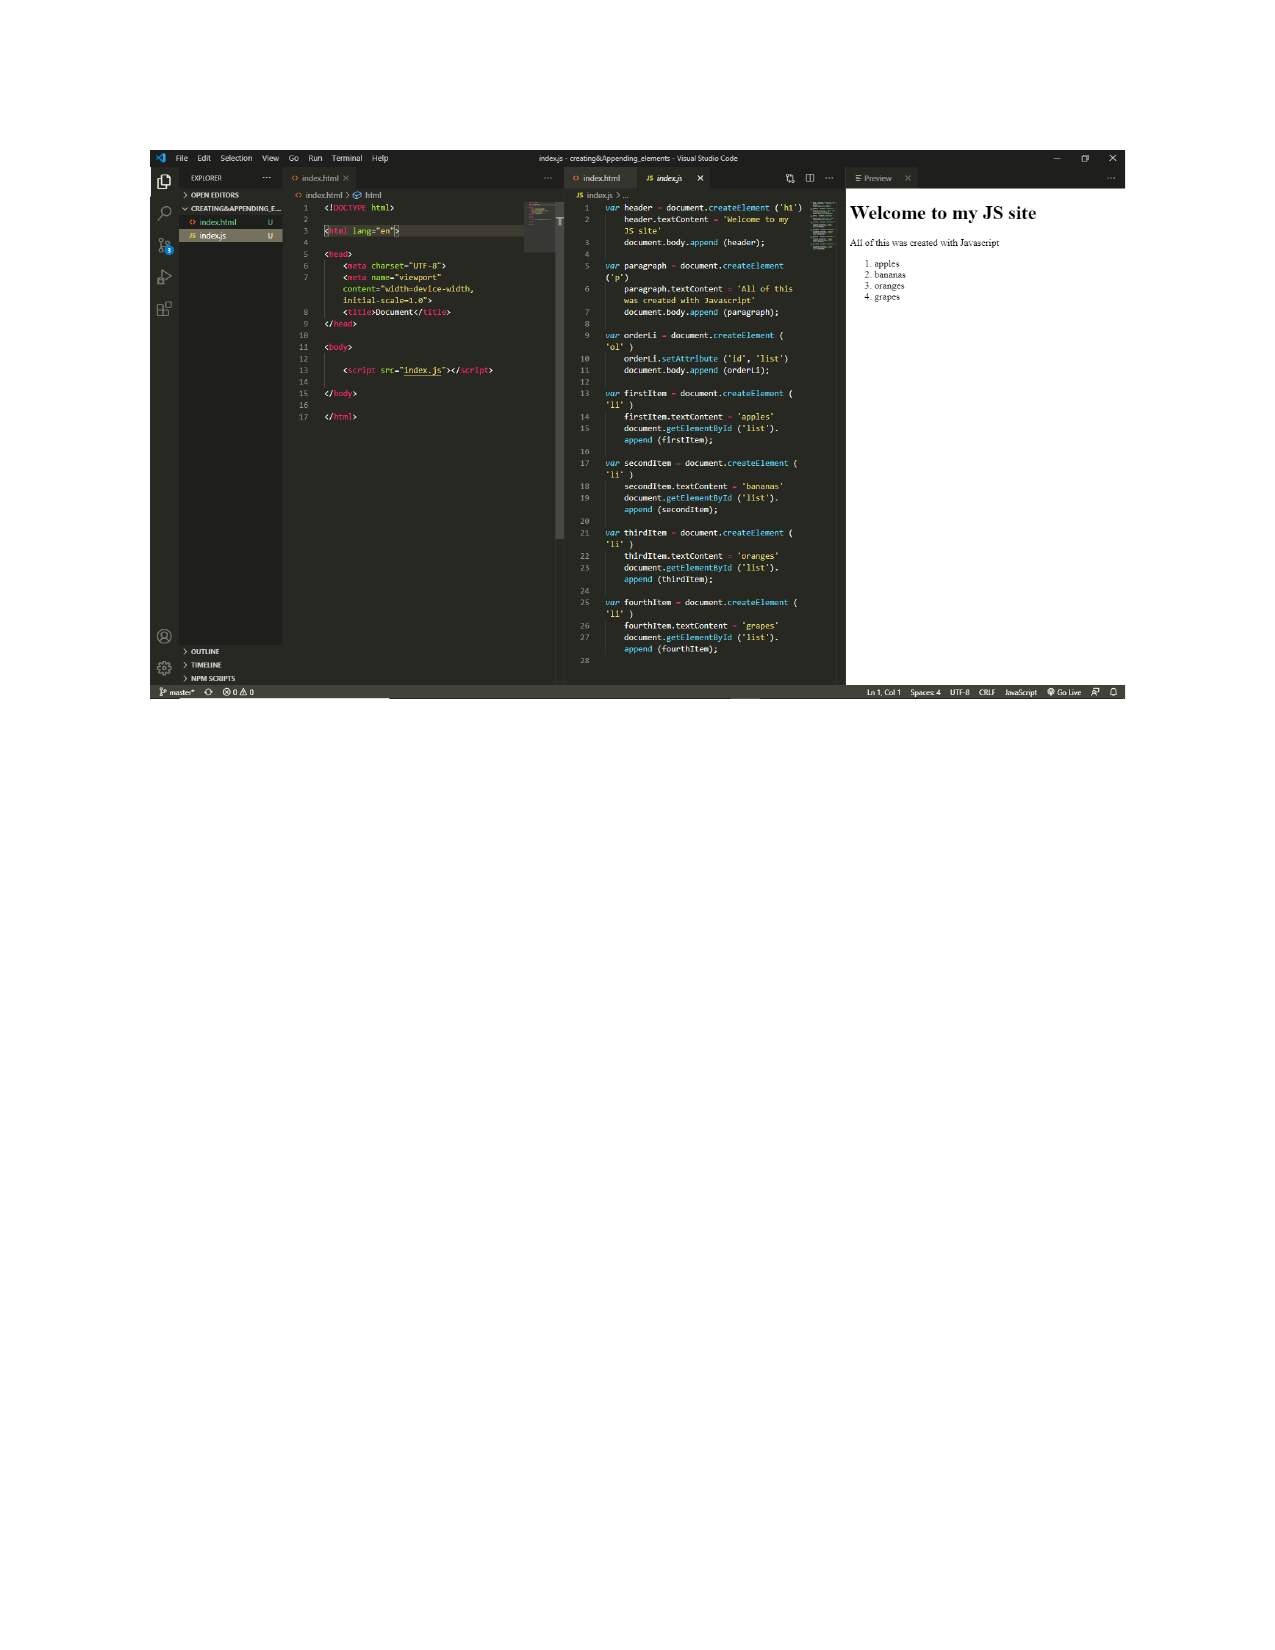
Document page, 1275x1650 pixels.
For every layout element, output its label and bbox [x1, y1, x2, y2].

picture [150, 150, 1125, 699]
